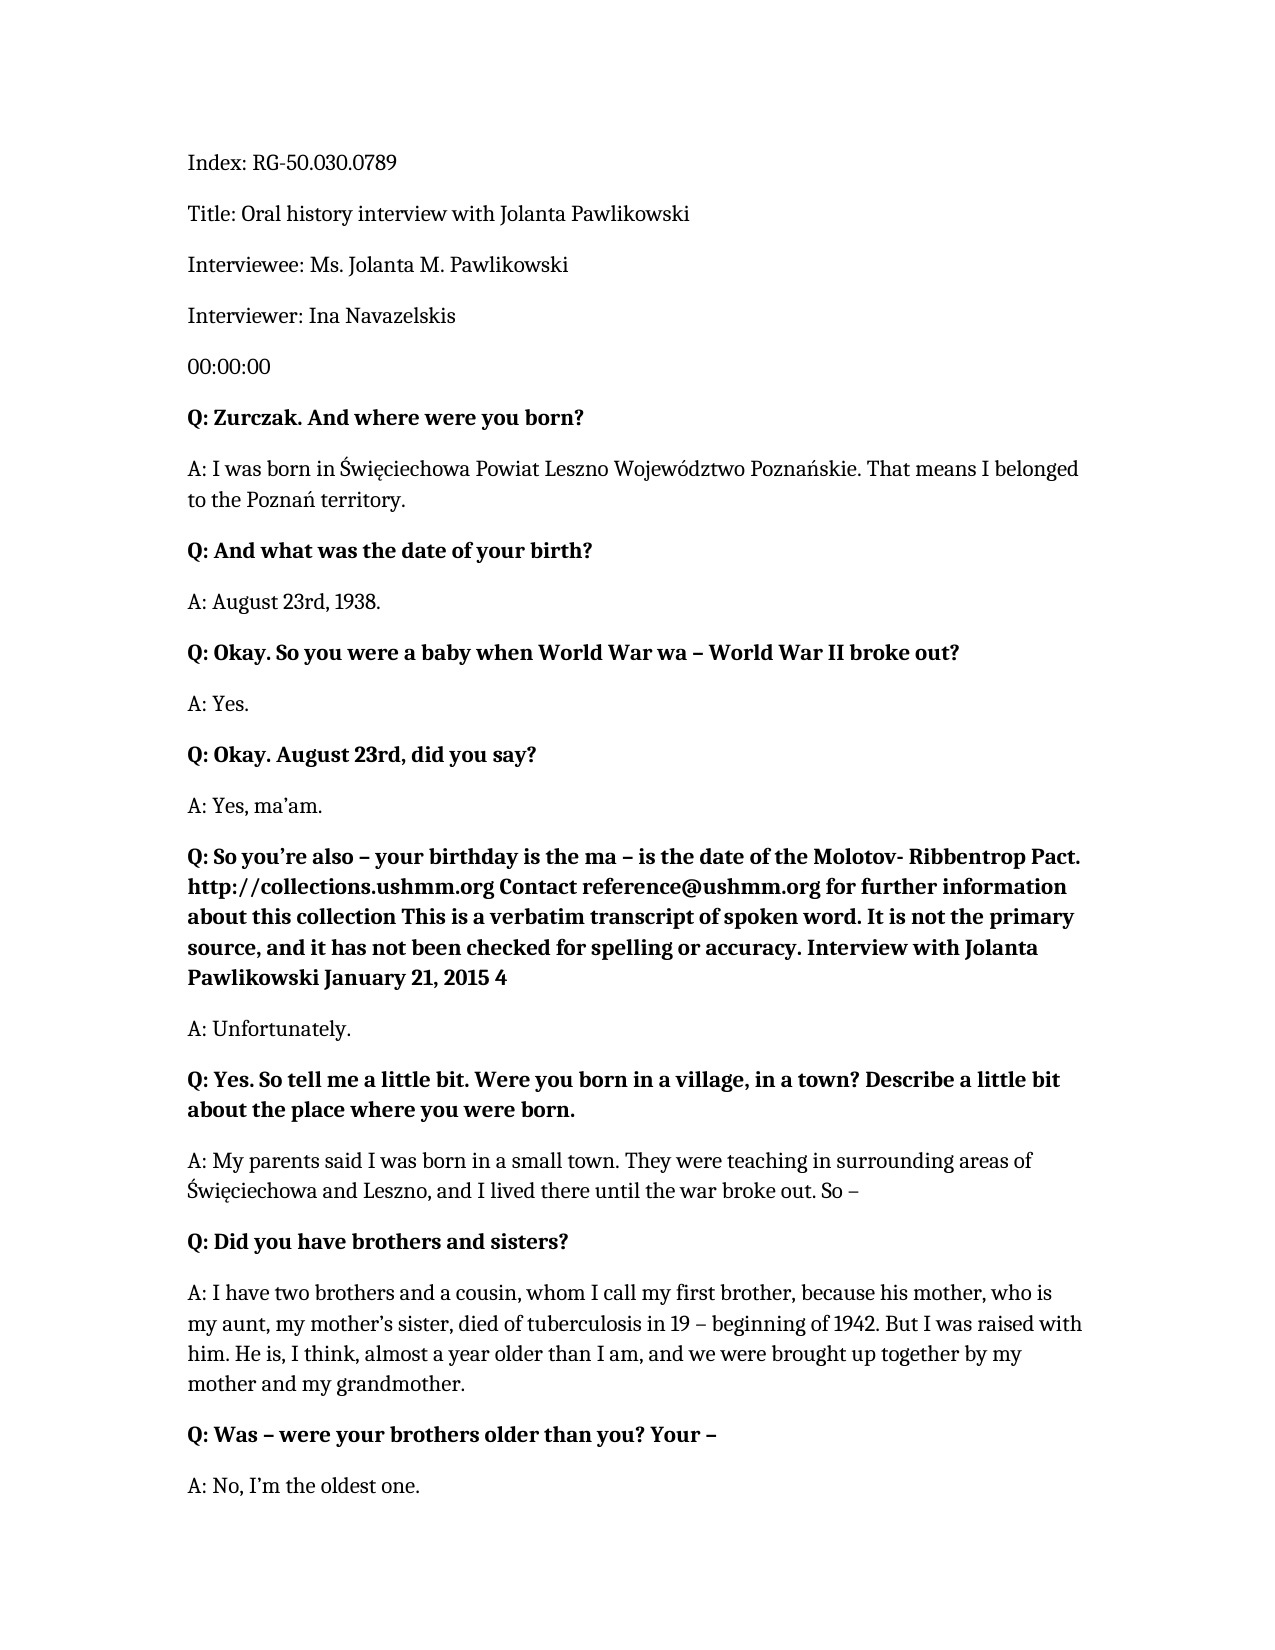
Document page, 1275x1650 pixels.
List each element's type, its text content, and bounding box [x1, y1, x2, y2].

text A: Unfortunately. [187, 1016, 1087, 1042]
text A: Yes. [187, 691, 1087, 717]
text A: My parents said I was born in a small town. They were teaching in surrounding areas of Święciechowa and Leszno, and I lived there until the war broke out. So – [187, 1148, 1087, 1204]
text Interviewer: Ina Navazelskis [187, 303, 1087, 329]
text Q: Okay. August 23rd, did you say? [187, 742, 1087, 768]
text A: No, I’m the oldest one. [187, 1473, 1087, 1499]
text Title: Oral history interview with Jolanta Pawlikowski [187, 201, 1087, 227]
text Index: RG-50.030.0789 [187, 150, 1087, 176]
text Q: And what was the date of your birth? [187, 537, 1087, 564]
text 00:00:00 [187, 354, 1087, 381]
text A: I was born in Święciechowa Powiat Leszno Województwo Poznańskie. That means I belonged to the Poznań territory. [187, 456, 1087, 513]
text A: I have two brothers and a cousin, whom I call my first brother, because his mother, who is my aunt, my mother’s sister, died of tuberculosis in 19 – beginning of 1942. But I was raised with him. He is, I think, almost a year older than I am, and we were brought up together by my mother and my grandmother. [187, 1280, 1087, 1397]
text A: Yes, ma’am. [187, 793, 1087, 819]
text Q: Yes. So tell me a little bit. Were you born in a village, in a town? Describe a little bit about the place where you were born. [187, 1067, 1087, 1123]
text Q: Zurczak. And where were you born? [187, 405, 1087, 432]
text Q: Okay. So you were a baby when World War wa – World War II broke out? [187, 639, 1087, 666]
text A: August 23rd, 1938. [187, 588, 1087, 615]
text Q: So you’re also – your birthday is the ma – is the date of the Molotov- Ribbentrop Pact. http://collections.ushmm.org Contact reference@ushmm.org for further information about this collection This is a verbatim transcript of spoken word. It is not the primary source, and it has not been checked for spelling or accuracy. Interview with Jolanta Pawlikowski January 21, 2015 4 [187, 844, 1087, 991]
text Q: Was – were your brothers older than you? Your – [187, 1422, 1087, 1448]
text Q: Did you have brothers and sisters? [187, 1229, 1087, 1256]
text Interviewee: Ms. Jolanta M. Pawlikowski [187, 252, 1087, 278]
